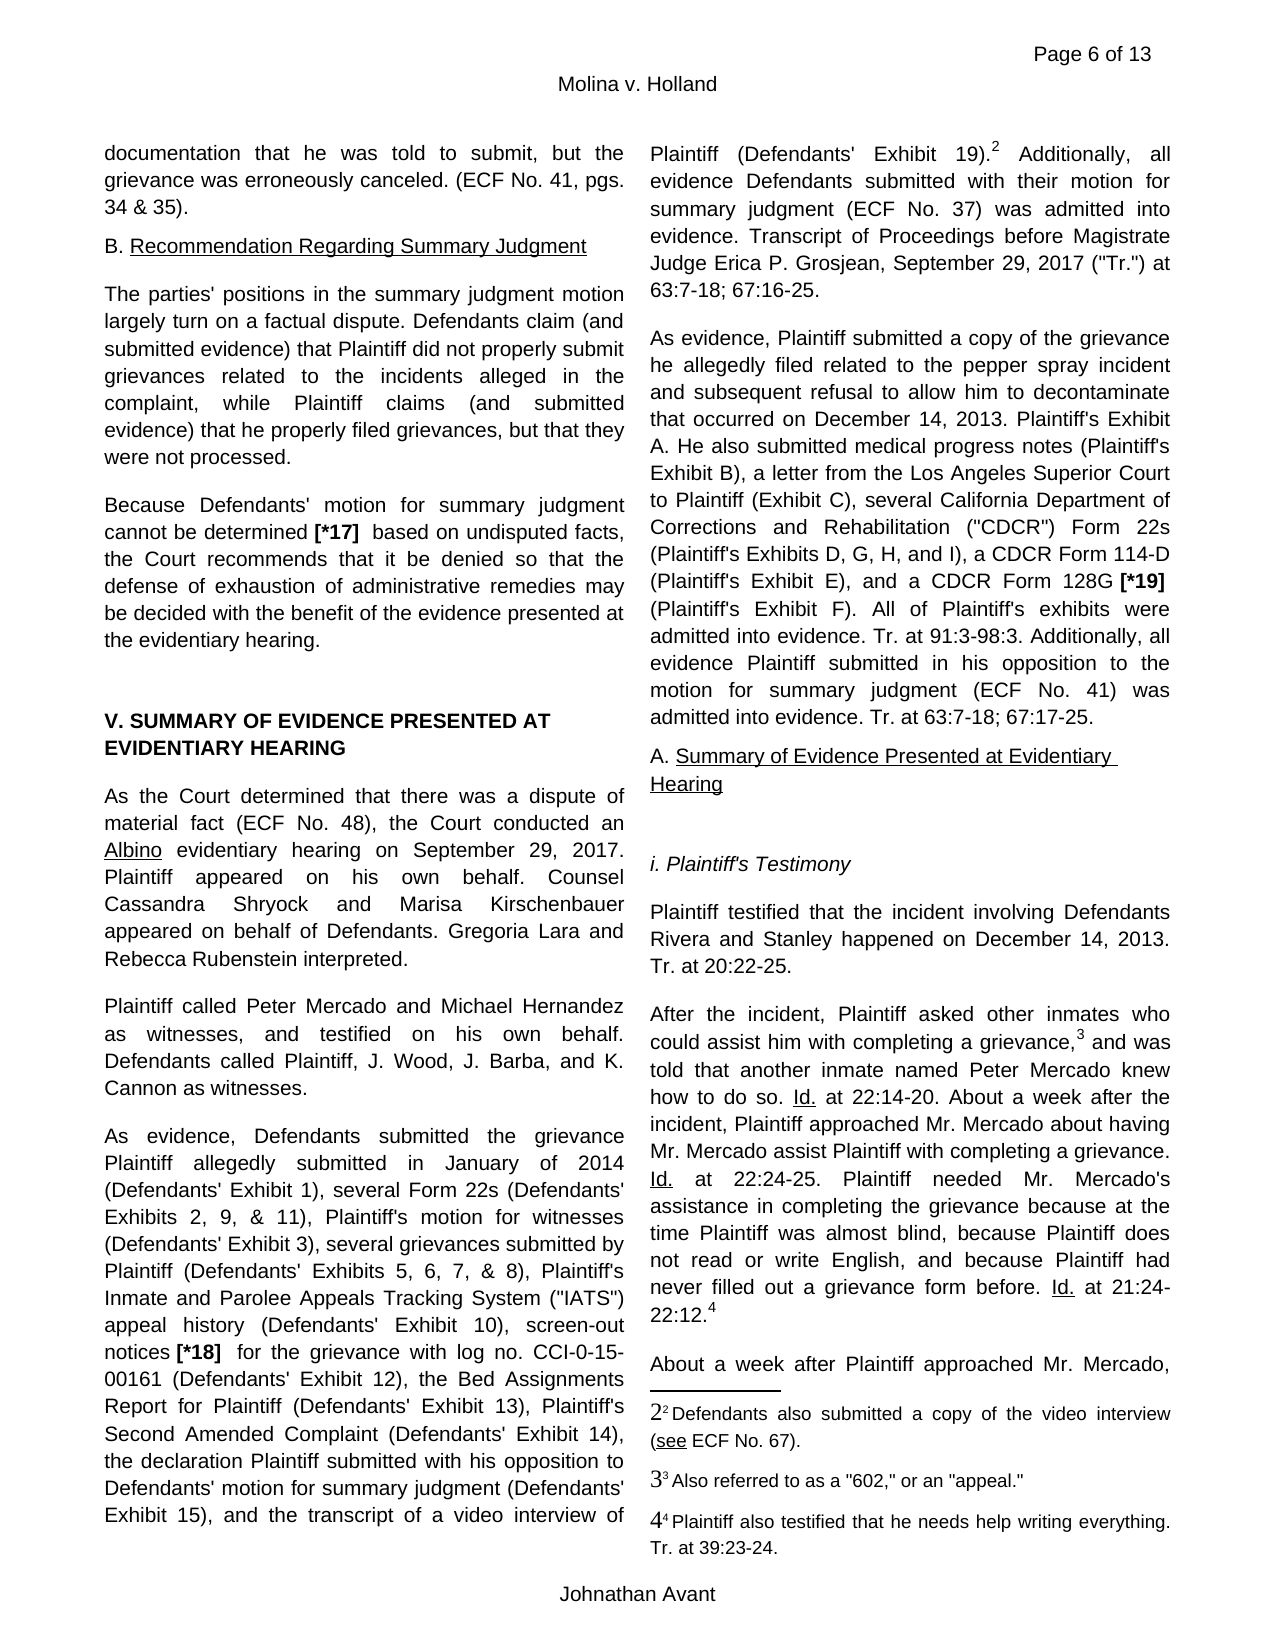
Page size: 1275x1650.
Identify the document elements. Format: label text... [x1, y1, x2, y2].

text As evidence, Defendants submitted the grievance Plaintiff allegedly submitted in January of 2014 (Defendants' Exhibit 1), several Form 22s (Defendants' Exhibits 2, 9, & 11), Plaintiff's motion for witnesses (Defendants' Exhibit 3), several grievances submitted by Plaintiff (Defendants' Exhibits 5, 6, 7, & 8), Plaintiff's Inmate and Parolee Appeals Tracking System ("IATS") appeal history (Defendants' Exhibit 10), screen-out notices [*18] for the grievance with log no. CCI-0-15-00161 (Defendants' Exhibit 12), the Bed Assignments Report for Plaintiff (Defendants' Exhibit 13), Plaintiff's Second Amended Complaint (Defendants' Exhibit 14), the declaration Plaintiff submitted with his opposition to Defendants' motion for summary judgment (Defendants' Exhibit 15), and the transcript of a video interview of Plaintiff (Defendants' Exhibit 19).2 Additionally, all evidence Defendants submitted with their motion for summary judgment (ECF No. 37) was admitted into evidence. Transcript of Proceedings before Magistrate Judge Erica P. Grosjean, September 29, 2017 ("Tr.") at 63:7-18; 67:16-25. [104, 1120, 625, 1527]
text B. Recommendation Regarding Summary Judgment [104, 231, 625, 258]
text Plaintiff called Peter Mercado and Michael Hernandez as witnesses, and testified on his own behalf. Defendants called Plaintiff, J. Wood, J. Barba, and K. Cannon as witnesses. [104, 991, 625, 1099]
text V. SUMMARY OF EVIDENCE PRESENTED AT EVIDENTIARY HEARING [104, 677, 625, 760]
text As the Court determined that there was a dispute of material fact (ECF No. 48), the Court conducted an Albino evidentiary hearing on September 29, 2017. Plaintiff appeared on his own behalf. Counsel Cassandra Shryock and Marisa Kirschenbauer appeared on behalf of Defendants. Gregoria Lara and Rebecca Rubenstein interpreted. [104, 781, 625, 970]
text The parties' positions in the summary judgment motion largely turn on a factual dispute. Defendants claim (and submitted evidence) that Plaintiff did not properly submit grievances related to the incidents alleged in the complaint, while Plaintiff claims (and submitted evidence) that he properly filed grievances, but that they were not processed. [104, 279, 625, 469]
text Plaintiff testified that the incident involving Defendants Rivera and Stanley happened on December 14, 2013. Tr. at 20:22-25. [650, 897, 1171, 978]
text Because Defendants' motion for summary judgment cannot be determined [*17] based on undisputed facts, the Court recommends that it be denied so that the defense of exhaustion of administrative remedies may be decided with the benefit of the evidence presented at the evidentiary hearing. [104, 489, 625, 652]
text As evidence, Defendants submitted the grievance Plaintiff allegedly submitted in January of 2014 (Defendants' Exhibit 1), several Form 22s (Defendants' Exhibits 2, 9, & 11), Plaintiff's motion for witnesses (Defendants' Exhibit 3), several grievances submitted by Plaintiff (Defendants' Exhibits 5, 6, 7, & 8), Plaintiff's Inmate and Parolee Appeals Tracking System ("IATS") appeal history (Defendants' Exhibit 10), screen-out notices [*18] for the grievance with log no. CCI-0-15-00161 (Defendants' Exhibit 12), the Bed Assignments Report for Plaintiff (Defendants' Exhibit 13), Plaintiff's Second Amended Complaint (Defendants' Exhibit 14), the declaration Plaintiff submitted with his opposition to Defendants' motion for summary judgment (Defendants' Exhibit 15), and the transcript of a video interview of Plaintiff (Defendants' Exhibit 19).2 Additionally, all evidence Defendants submitted with their motion for summary judgment (ECF No. 37) was admitted into evidence. Transcript of Proceedings before Magistrate Judge Erica P. Grosjean, September 29, 2017 ("Tr.") at 63:7-18; 67:16-25. [650, 137, 1171, 302]
text After the incident, Plaintiff asked other inmates who could assist him with completing a grievance,3 and was told that another inmate named Peter Mercado knew how to do so. Id. at 22:14-20. About a week after the incident, Plaintiff approached Mr. Mercado about having Mr. Mercado assist Plaintiff with completing a grievance. Id. at 22:24-25. Plaintiff needed Mr. Mercado's assistance in completing the grievance because at the time Plaintiff was almost blind, because Plaintiff does not read or write English, and because Plaintiff had never filled out a grievance form before. Id. at 21:24-22:12.4 [650, 999, 1171, 1327]
text i. Plaintiff's Testimony [650, 820, 1171, 876]
text As evidence, Plaintiff submitted a copy of the grievance he allegedly filed related to the pepper spray incident and subsequent refusal to allow him to decontaminate that occurred on December 14, 2013. Plaintiff's Exhibit A. He also submitted medical progress notes (Plaintiff's Exhibit B), a letter from the Los Angeles Superior Court to Plaintiff (Exhibit C), several California Department of Corrections and Rehabilitation ("CDCR") Form 22s (Plaintiff's Exhibits D, G, H, and I), a CDCR Form 114-D (Plaintiff's Exhibit E), and a CDCR Form 128G [*19] (Plaintiff's Exhibit F). All of Plaintiff's exhibits were admitted into evidence. Tr. at 91:3-98:3. Additionally, all evidence Plaintiff submitted in his opposition to the motion for summary judgment (ECF No. 41) was admitted into evidence. Tr. at 63:7-18; 67:17-25. [650, 322, 1171, 729]
text A. Summary of Evidence Presented at Evidentiary Hearing [650, 741, 1171, 795]
